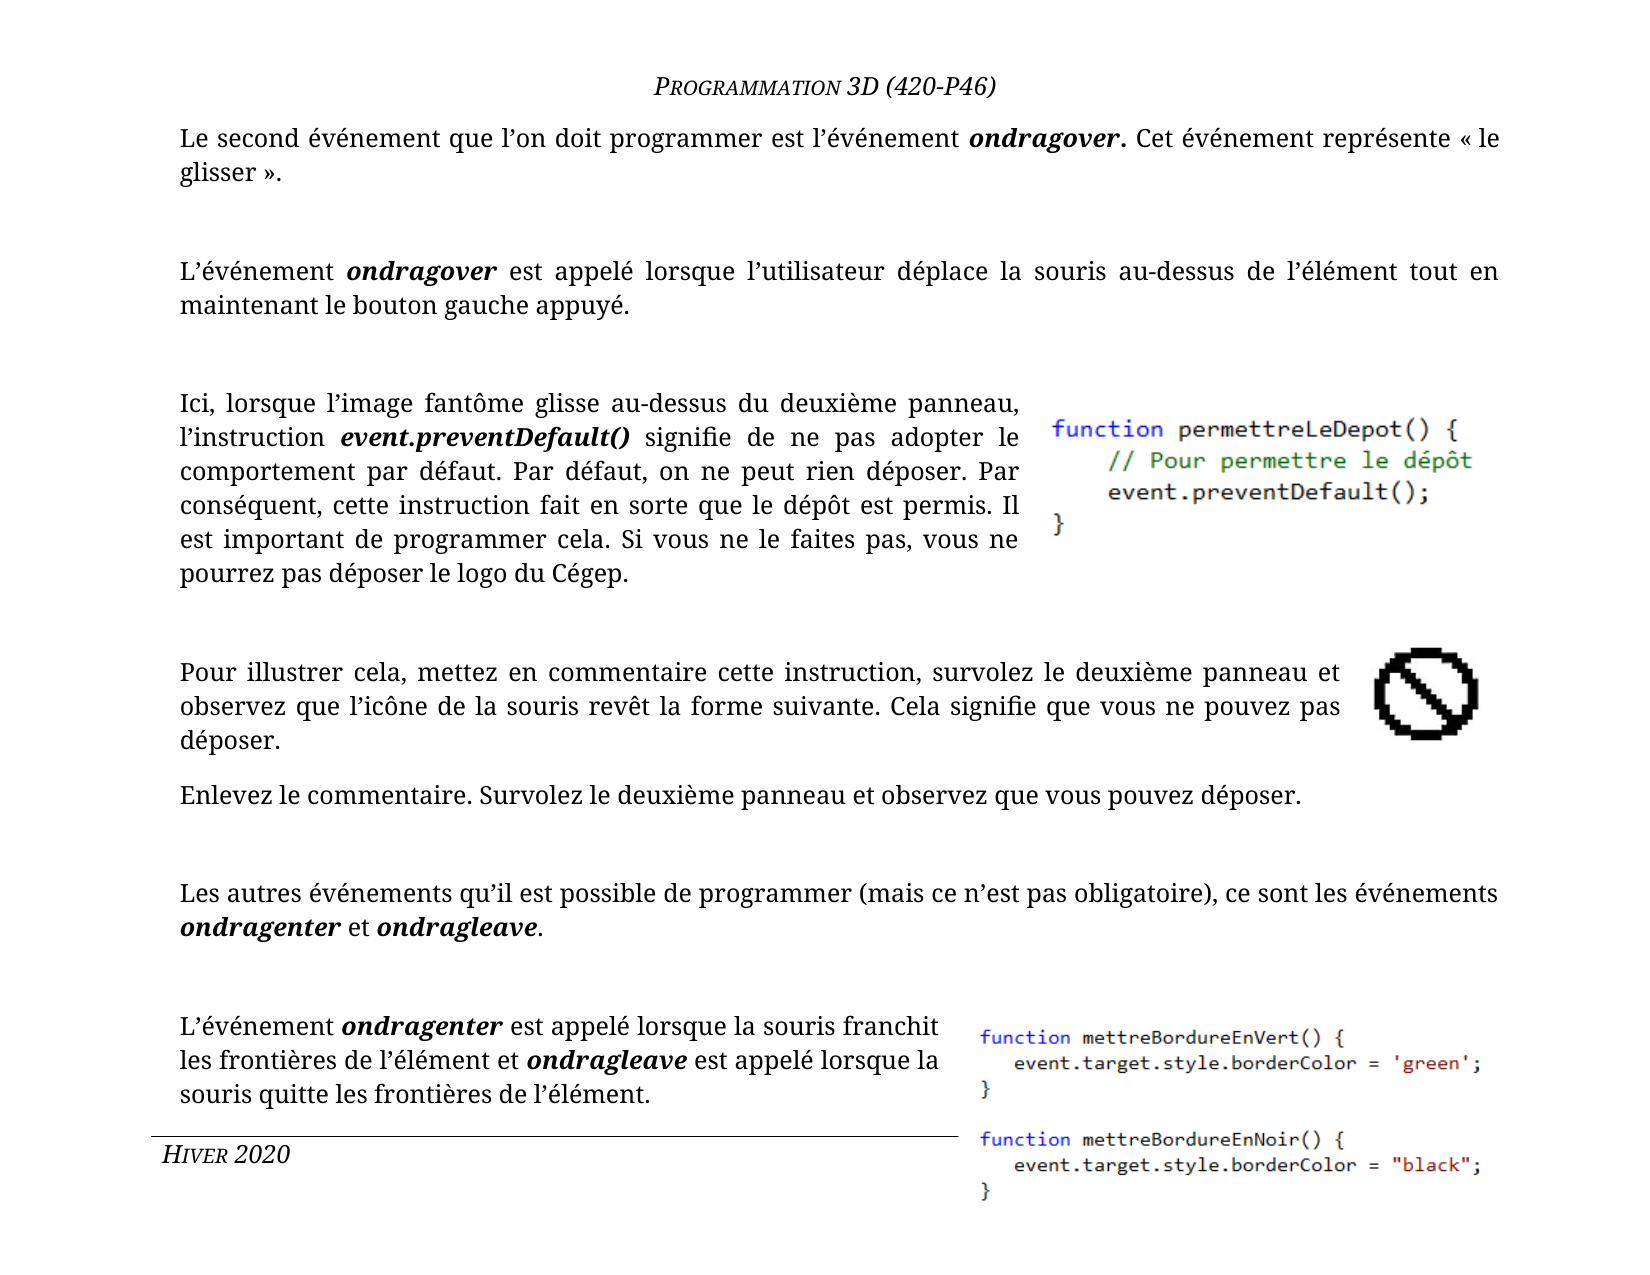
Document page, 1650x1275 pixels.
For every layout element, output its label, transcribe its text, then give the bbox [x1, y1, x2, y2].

picture [958, 1012, 1521, 1207]
text L’événement ondragenter est appelé lorsque la souris franchit les frontières de l’élément et ondragleave est appelé lorsque la souris quitte les frontières de l’élément. [179, 1008, 1500, 1111]
text Les autres événements qu’il est possible de programmer (mais ce n’est pas obligatoire), ce sont les événements ondragenter et ondragleave. [179, 876, 1500, 944]
text L’événement ondragover est appelé lorsque l’utilisateur déplace la souris au-dessus de l’élément tout en maintenant le bouton gauche appuyé. [179, 253, 1500, 321]
text Enlevez le commentaire. Survolez le deuxième panneau et observez que vous pouvez déposer. [179, 778, 1500, 812]
picture [1360, 625, 1487, 754]
text Le second événement que l’on doit programmer est l’événement ondragover. Cet événement représente « le glisser ». [179, 121, 1500, 189]
text Pour illustrer cela, mettez en commentaire cette instruction, survolez le deuxième panneau et observez que l’icône de la souris revêt la forme suivante. Cela signifie que vous ne pouvez pas déposer. [179, 654, 1500, 757]
picture [1039, 393, 1502, 542]
